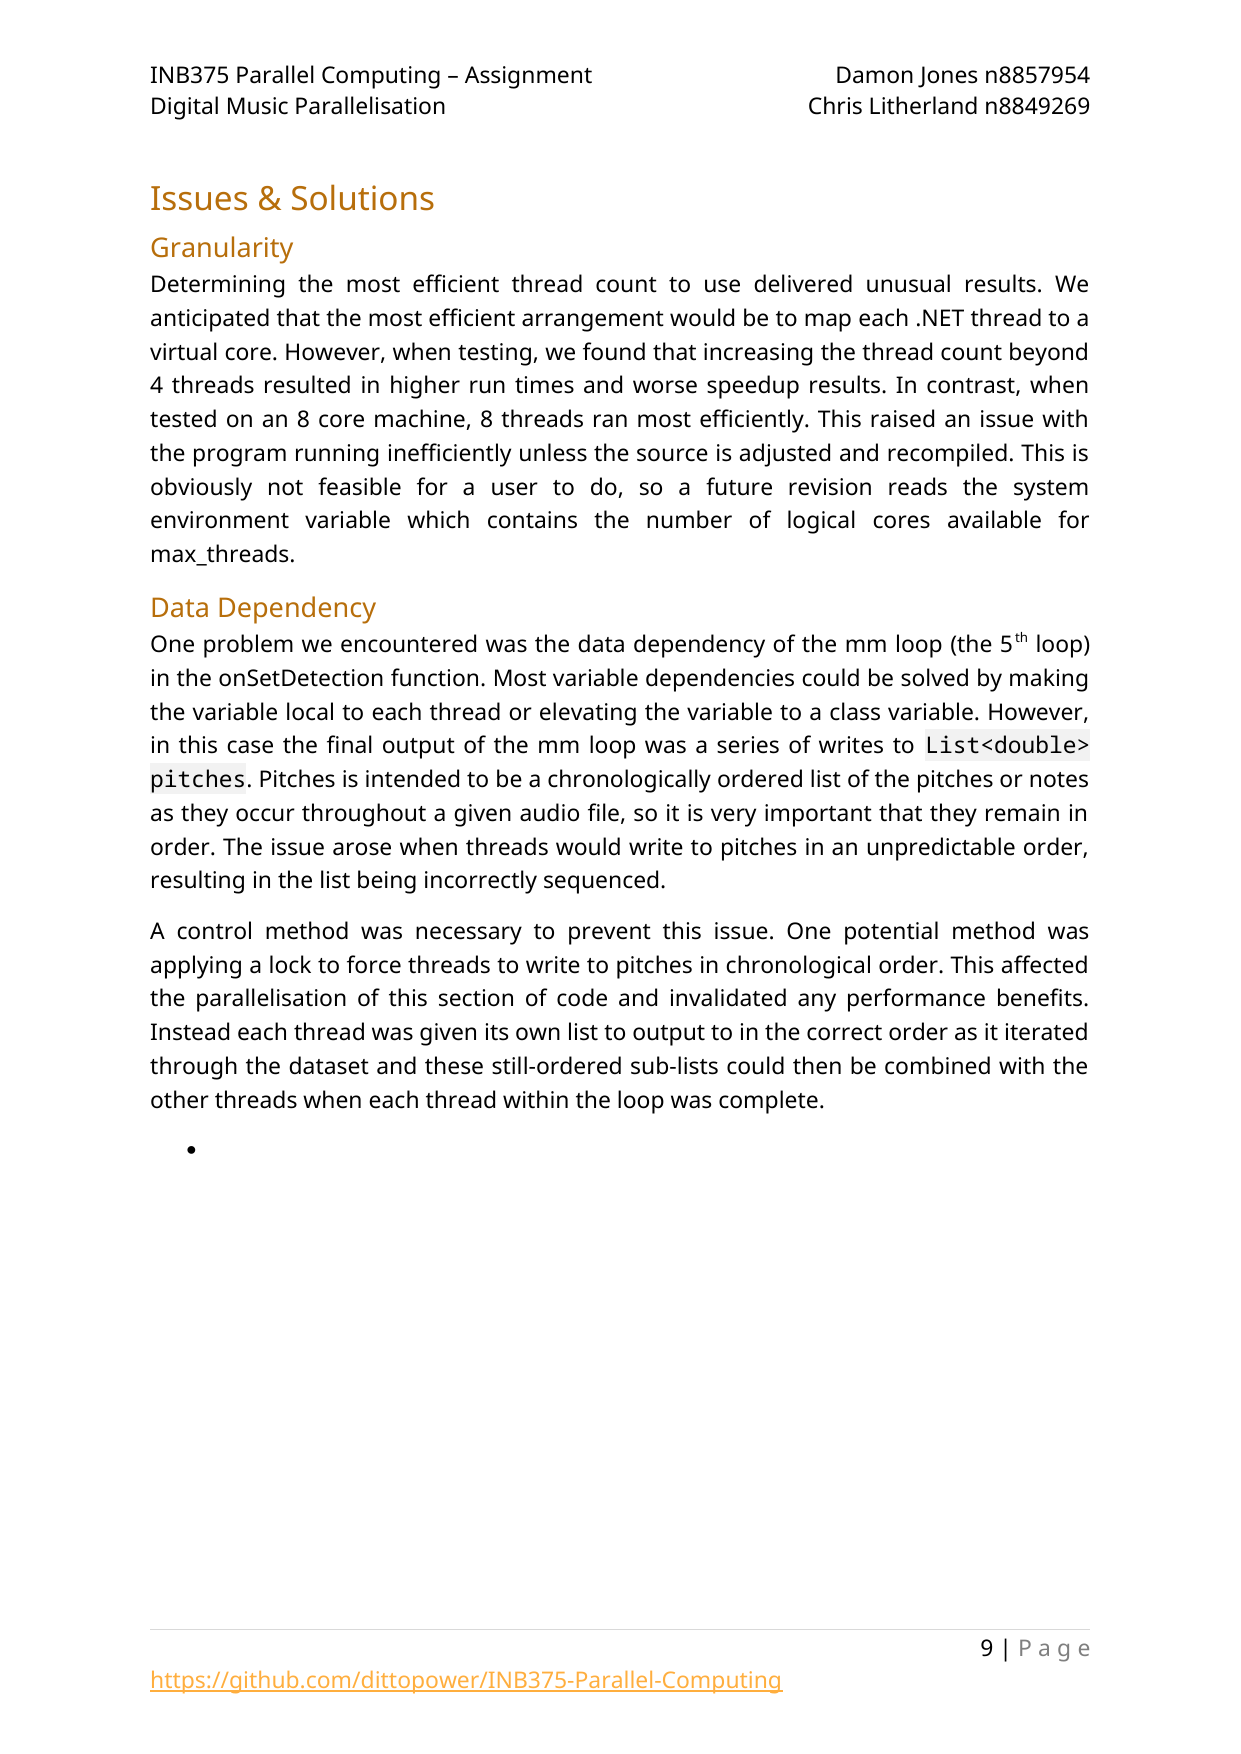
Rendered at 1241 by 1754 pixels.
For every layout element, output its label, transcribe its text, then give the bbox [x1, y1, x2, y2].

text Determining the most efficient thread count to use delivered unusual results. We anticipated that the most efficient arrangement would be to map each .NET thread to a virtual core. However, when testing, we found that increasing the thread count beyond 4 threads resulted in higher run times and worse speedup results. In contrast, when tested on an 8 core machine, 8 threads ran most efficiently. This raised an issue with the program running inefficiently unless the source is adjusted and recompiled. This is obviously not feasible for a user to do, so a future revision reads the system environment variable which contains the number of logical cores available for max_threads. [150, 268, 1090, 569]
subtitle Granularity [150, 228, 1090, 265]
subtitle Issues & Solutions [150, 175, 1090, 220]
text One problem we encountered was the data dependency of the mm loop (the 5th loop) in the onSetDetection function. Most variable dependencies could be solved by making the variable local to each thread or elevating the variable to a class variable. However, in this case the final output of the mm loop was a series of writes to List<double> pitches. Pitches is intended to be a chronologically ordered list of the pitches or notes as they occur throughout a given audio file, so it is very important that they remain in order. The issue arose when threads would write to pitches in an unpredictable order, resulting in the list being incorrectly sequenced. [150, 628, 1090, 896]
text A control method was necessary to prevent this issue. One potential method was applying a lock to force threads to write to pitches in chronological order. This affected the parallelisation of this section of code and invalidated any performance benefits. Instead each thread was given its own list to output to in the correct order as it iterated through the dataset and these still-ordered sub-lists could then be combined with the other threads when each thread within the loop was complete. [150, 915, 1090, 1115]
subtitle Data Dependency [150, 588, 1090, 625]
